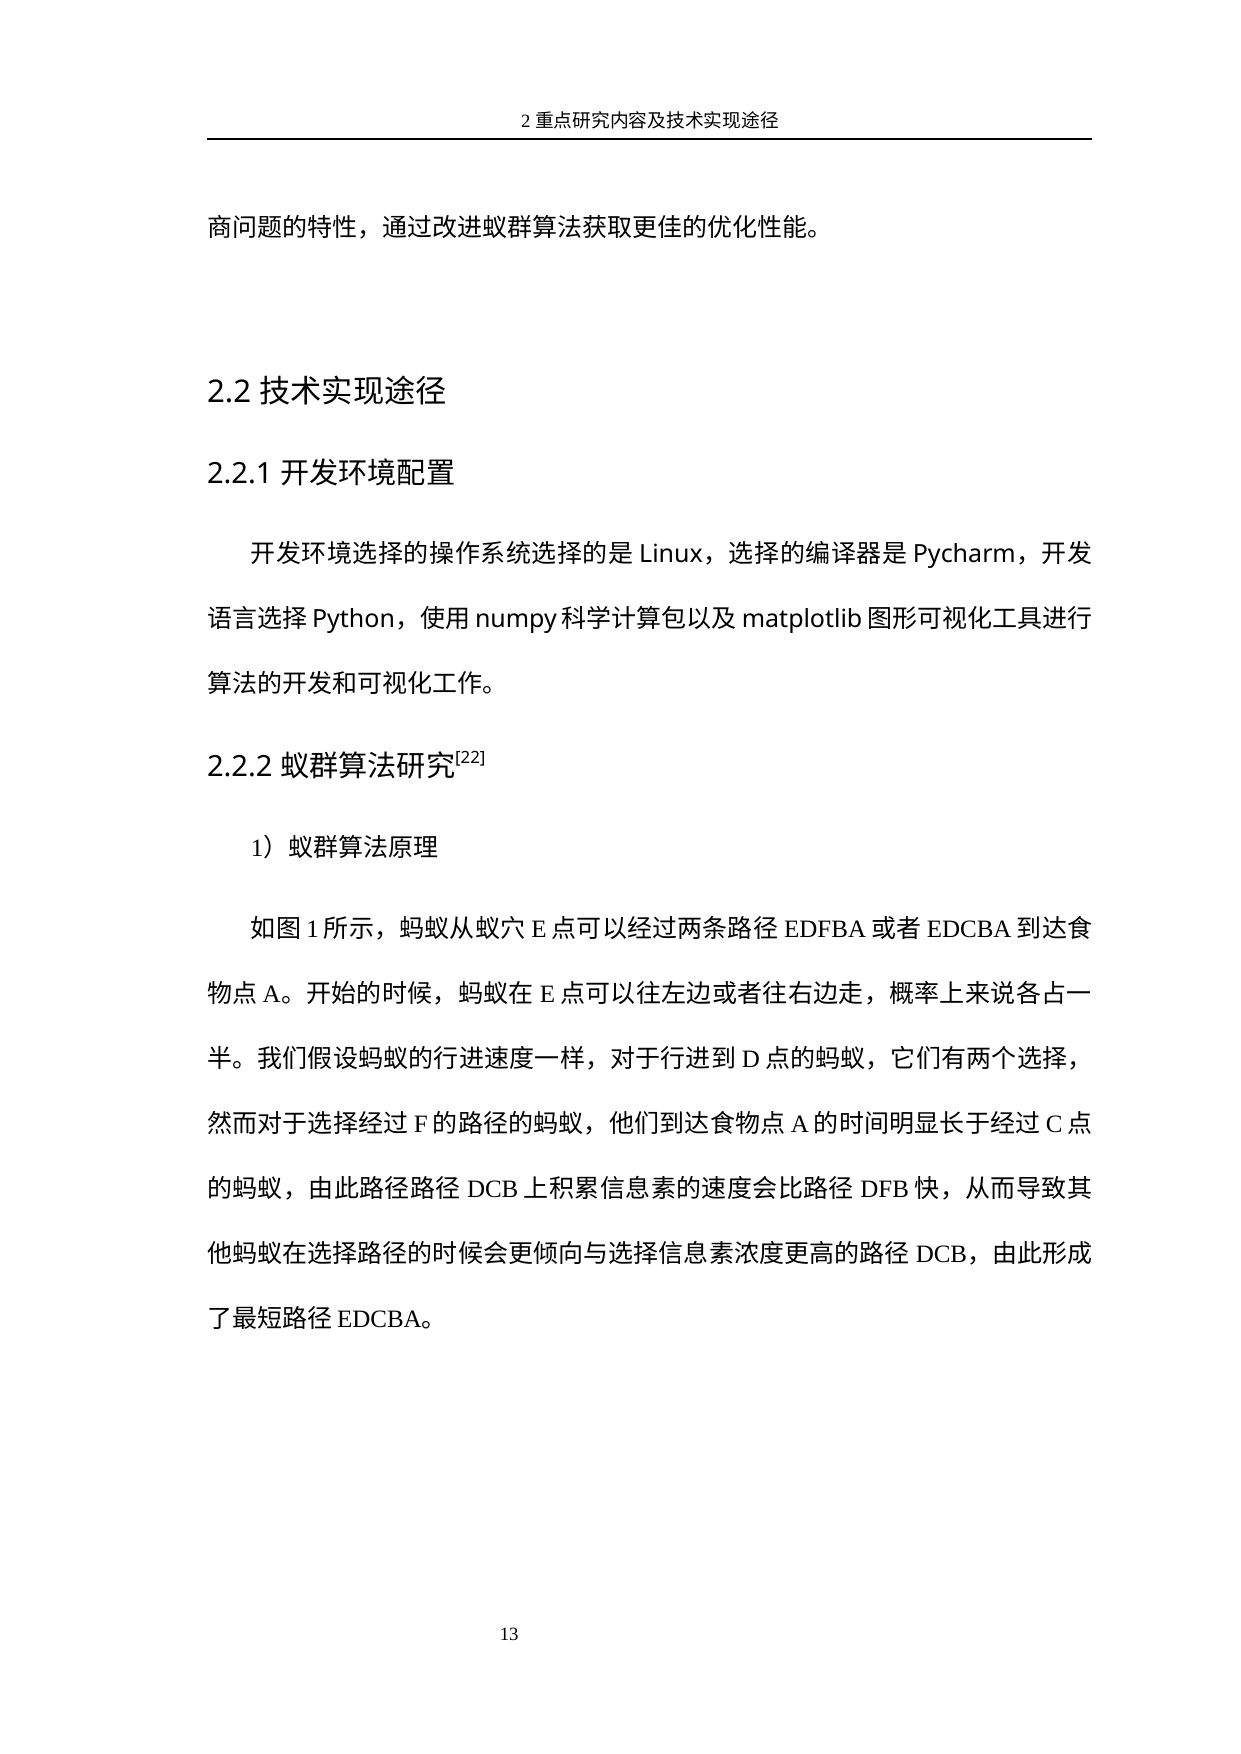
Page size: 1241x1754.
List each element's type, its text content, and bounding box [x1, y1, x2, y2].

text 2.2.2 蚁群算法研究[22] [207, 731, 1092, 796]
text 2.2 技术实现途径 [207, 356, 1092, 421]
text 如图1所示，蚂蚁从蚁穴E点可以经过两条路径EDFBA或者EDCBA到达食物点A。开始的时候，蚂蚁在E点可以往左边或者往右边走，概率上来说各占一半。我们假设蚂蚁的行进速度一样，对于行进到D点的蚂蚁，它们有两个选择，然而对于选择经过F的路径的蚂蚁，他们到达食物点A的时间明显长于经过C点的蚂蚁，由此路径路径DCB上积累信息素的速度会比路径DFB快，从而导致其他蚂蚁在选择路径的时候会更倾向与选择信息素浓度更高的路径DCB，由此形成了最短路径EDCBA。 [207, 894, 1092, 1349]
text 2.2.1 开发环境配置 [207, 438, 1092, 503]
text 1）蚁群算法原理 [251, 813, 1092, 878]
text 开发环境选择的操作系统选择的是Linux，选择的编译器是Pycharm，开发语言选择Python，使用numpy科学计算包以及matplotlib图形可视化工具进行算法的开发和可视化工作。 [207, 519, 1092, 714]
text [207, 193, 1080, 258]
